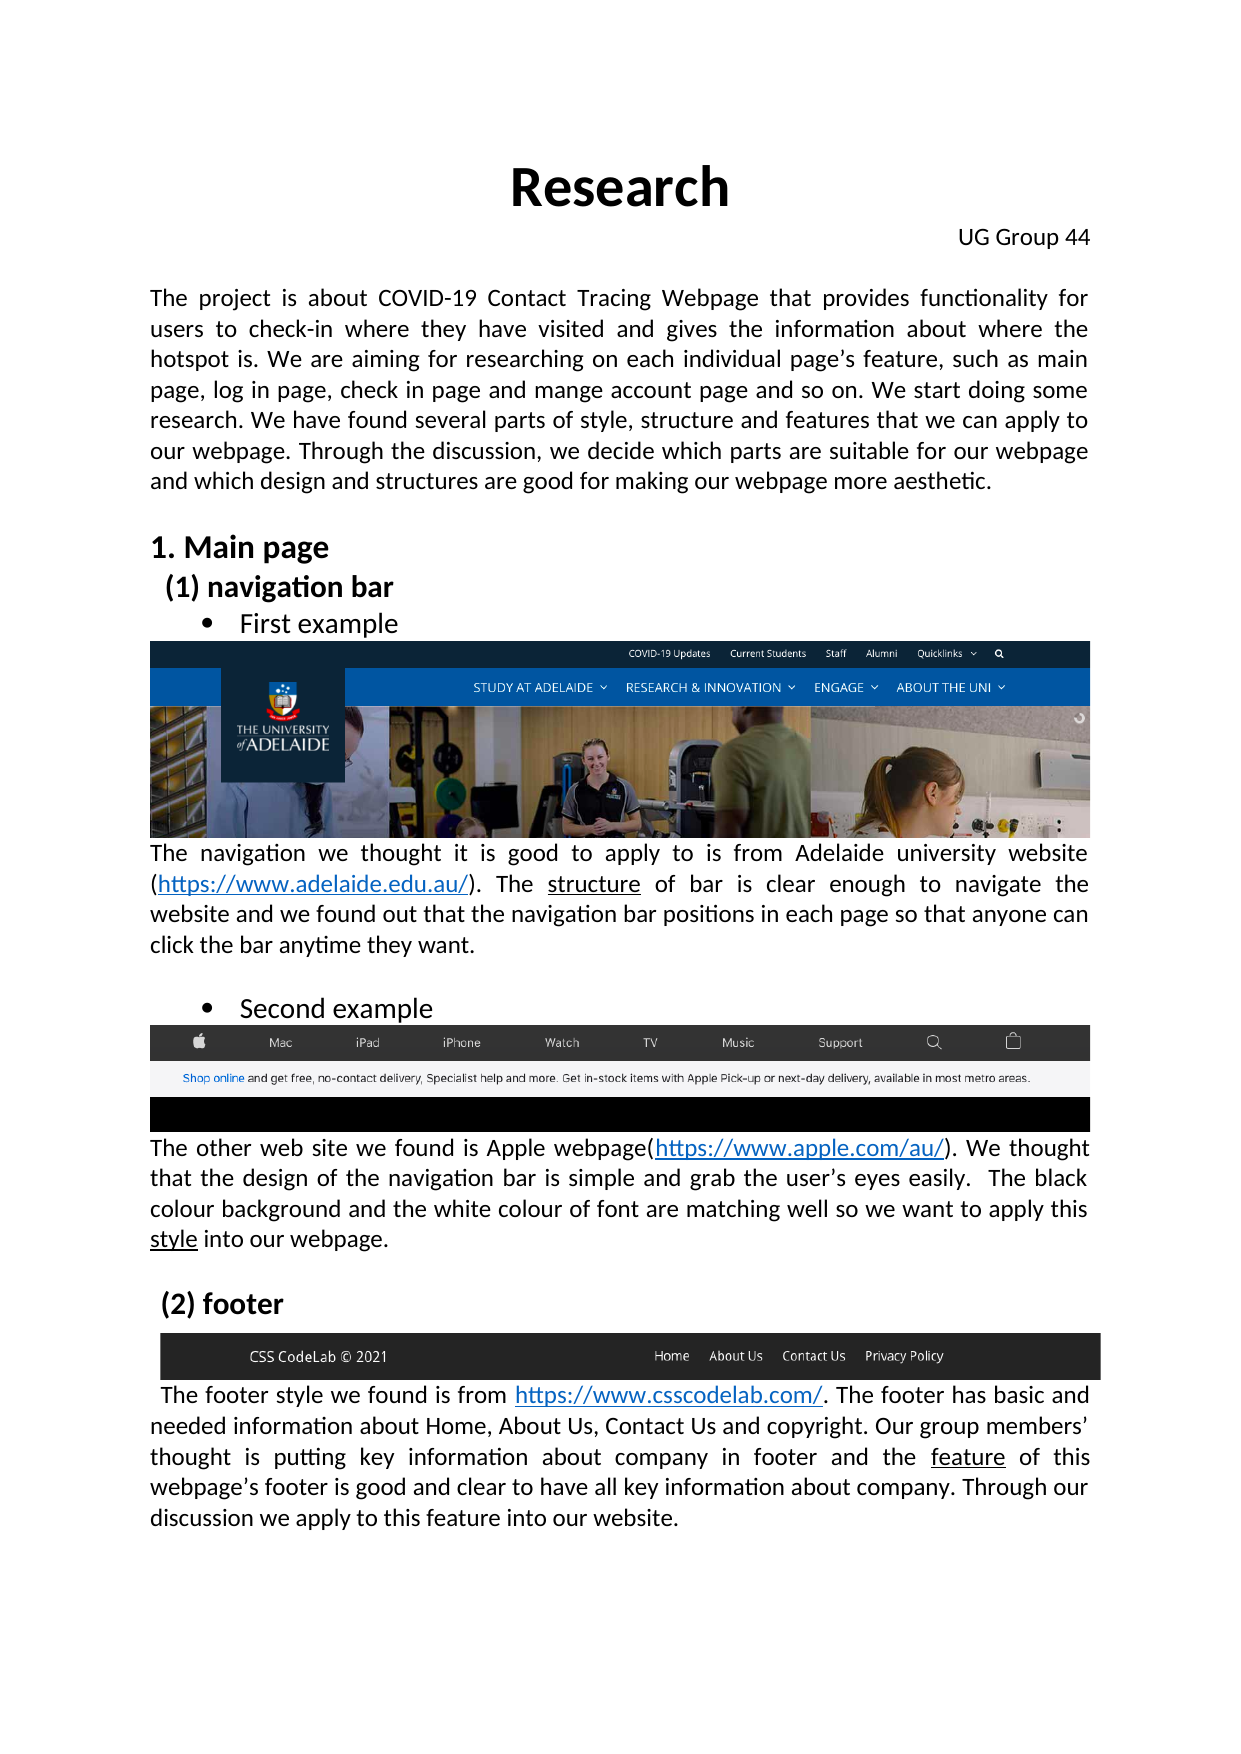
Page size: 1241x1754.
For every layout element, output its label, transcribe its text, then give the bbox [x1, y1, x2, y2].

picture [160, 1322, 1101, 1380]
picture [150, 641, 1091, 838]
list Second example [202, 990, 1090, 1025]
text The project is about COVID-19 Contact Tracing Webpage that provides functionality for users to check-in where they have visited and gives the information about where the hotspot is. We are aiming for researching on each individual page’s feature, such as main page, log in page, check in page and mange account page and so on. We start doing some research. We have found several parts of style, structure and features that we can apply to our webpage. Through the discussion, we decide which parts are suitable for our webpage and which design and structures are good for making our webpage more aesthetic. [150, 282, 1090, 496]
picture [150, 1025, 1091, 1132]
text Research [150, 150, 1090, 221]
text UG Group 44 [150, 221, 1090, 252]
text The navigation we thought it is good to apply to is from Adelaide university website (https://www.adelaide.edu.au/). The structure of bar is clear enough to navigate the website and we found out that the navigation bar positions in each page so that anyone can click the bar anytime they want. [150, 838, 1090, 959]
text (1) navigation bar [150, 567, 1090, 605]
text The footer style we found is from https://www.csscodelab.com/. The footer has basic and needed information about Home, About Us, Contact Us and copyright. Our group members’ thought is putting key information about company in footer and the feature of this webpage’s footer is good and clear to have all key information about company. Through our discussion we apply to this feature into our website. [150, 1380, 1090, 1532]
text (2) footer [150, 1284, 1090, 1323]
text 1. Main page [150, 526, 1090, 567]
text The other web site we found is Apple webpage(https://www.apple.com/au/). We thought that the design of the navigation bar is simple and grab the user’s eyes easily. The black colour background and the white colour of font are matching well so we want to apply this style into our webpage. [150, 1132, 1090, 1254]
list First example [202, 605, 1090, 641]
